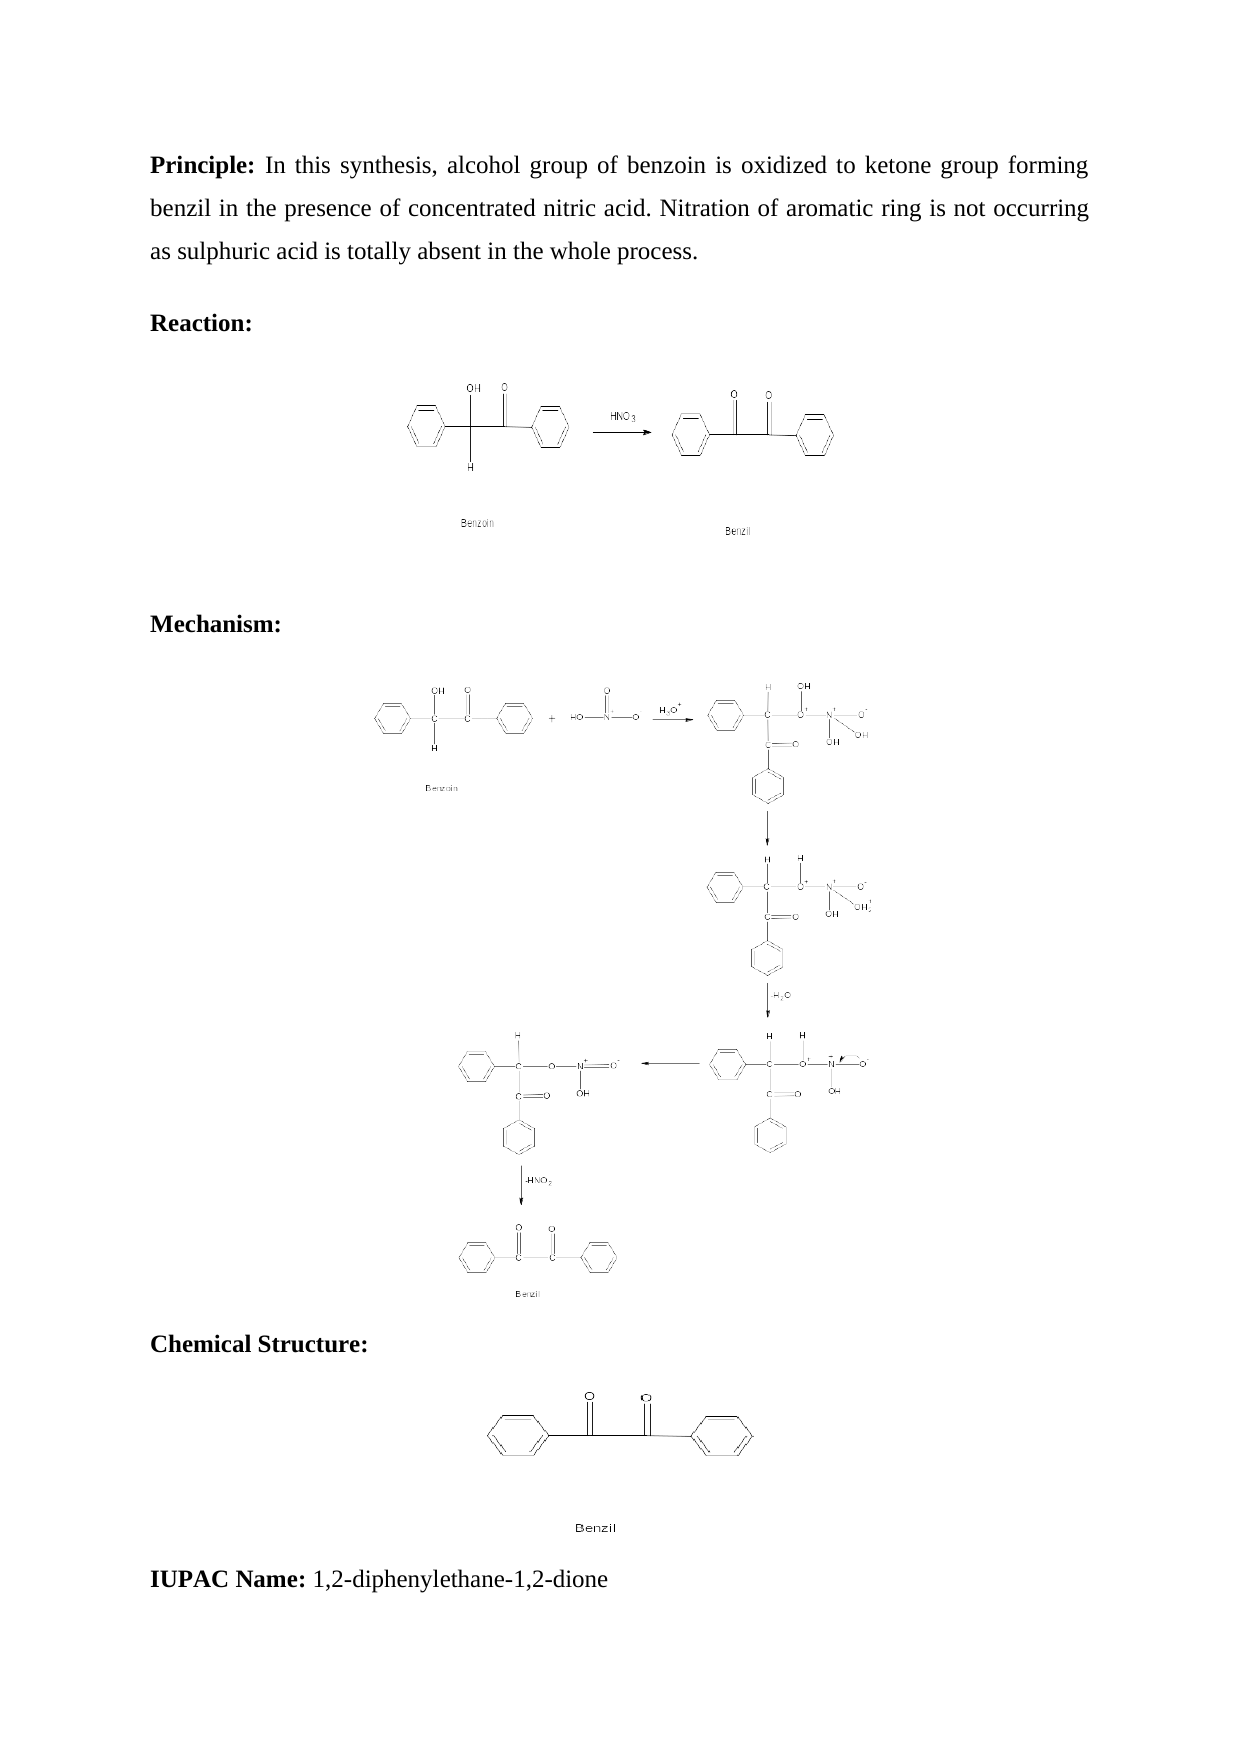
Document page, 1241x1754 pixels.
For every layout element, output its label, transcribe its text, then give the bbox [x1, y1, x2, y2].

text Chemical Structure: [150, 1329, 1090, 1358]
text IUPAC Name: 1,2-diphenylethane-1,2-dione [150, 1564, 1090, 1592]
text Principle: In this synthesis, alcohol group of benzoin is oxidized to ketone group forming benzil in the presence of concentrated nitric acid. Nitration of aromatic ring is not occurring as sulphuric acid is totally absent in the whole process. [150, 150, 1090, 265]
text Reaction: [150, 308, 1090, 337]
text Mechanism: [150, 609, 1090, 638]
